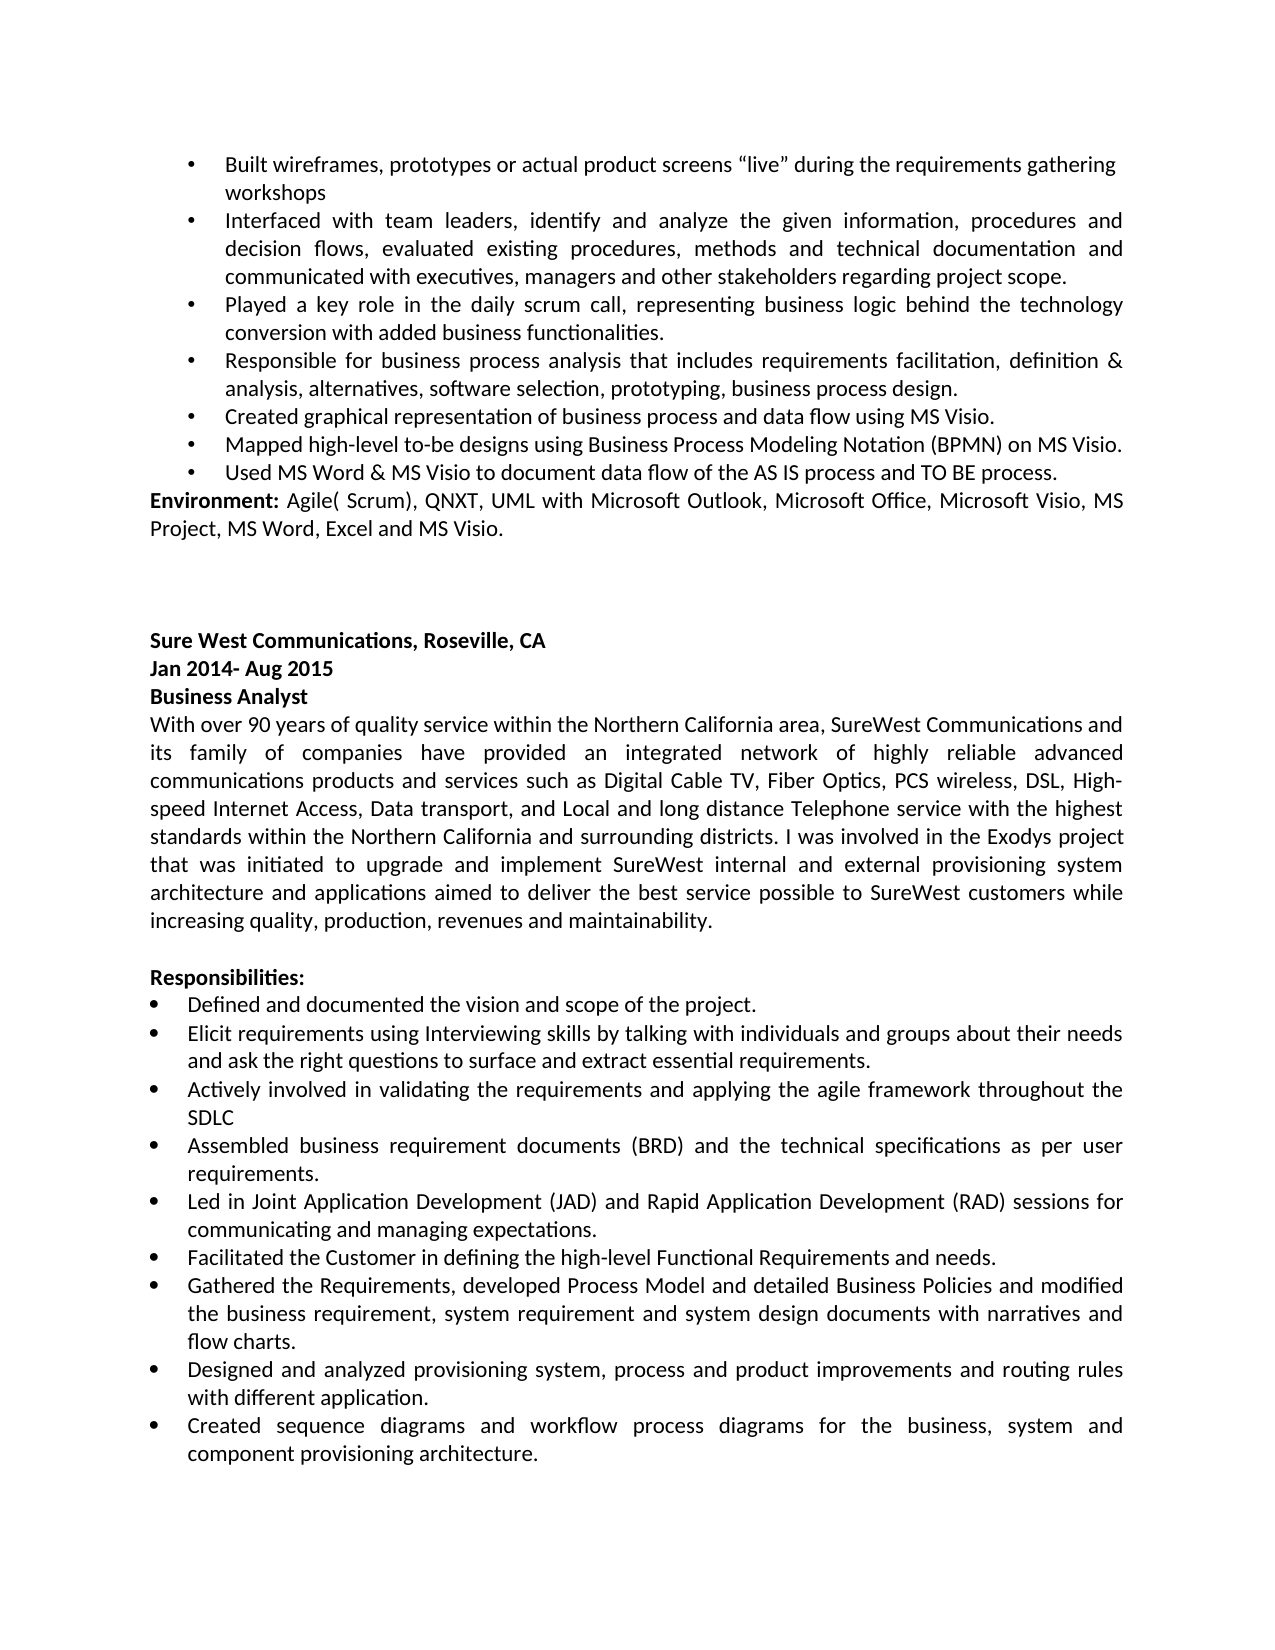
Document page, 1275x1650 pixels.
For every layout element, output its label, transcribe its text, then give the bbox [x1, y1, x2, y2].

list Created graphical representation of business process and data flow using MS Visio. [187, 402, 1125, 430]
text Responsibilities: [150, 963, 1125, 991]
text Jan 2014- Aug 2015 [150, 654, 1125, 682]
list Mapped high-level to-be designs using Business Process Modeling Notation (BPMN) on MS Visio. [187, 430, 1125, 458]
list Played a key role in the daily scrum call, representing business logic behind the technology conversion with added business functionalities. [187, 290, 1125, 346]
list Actively involved in validating the requirements and applying the agile framework throughout the SDLC [150, 1075, 1125, 1131]
list Responsible for business process analysis that includes requirements facilitation, definition & analysis, alternatives, software selection, prototyping, business process design. [187, 346, 1125, 402]
list Facilitated the Customer in defining the high-level Functional Requirements and needs. [150, 1243, 1125, 1271]
text Environment: Agile( Scrum), QNXT, UML with Microsoft Outlook, Microsoft Office, Microsoft Visio, MS Project, MS Word, Excel and MS Visio. [150, 486, 1125, 542]
list Designed and analyzed provisioning system, process and product improvements and routing rules with different application. [150, 1355, 1125, 1411]
list Created sequence diagrams and workflow process diagrams for the business, system and component provisioning architecture. [150, 1411, 1125, 1467]
list Built wireframes, prototypes or actual product screens “live” during the requirements gathering workshops [187, 150, 1125, 206]
list Interfaced with team leaders, identify and analyze the given information, procedures and decision flows, evaluated existing procedures, methods and technical documentation and communicated with executives, managers and other stakeholders regarding project scope. [187, 206, 1125, 290]
list Used MS Word & MS Visio to document data flow of the AS IS process and TO BE process. [187, 458, 1125, 486]
text With over 90 years of quality service within the Northern California area, SureWest Communications and its family of companies have provided an integrated network of highly reliable advanced communications products and services such as Digital Cable TV, Fiber Optics, PCS wireless, DSL, High-speed Internet Access, Data transport, and Local and long distance Telephone service with the highest standards within the Northern California and surrounding districts. I was involved in the Exodys project that was initiated to upgrade and implement SureWest internal and external provisioning system architecture and applications aimed to deliver the best service possible to SureWest customers while increasing quality, production, revenues and maintainability. [150, 710, 1125, 934]
list Elicit requirements using Interviewing skills by talking with individuals and groups about their needs and ask the right questions to surface and extract essential requirements. [150, 1019, 1125, 1075]
list Gathered the Requirements, developed Process Model and detailed Business Policies and modified the business requirement, system requirement and system design documents with narratives and flow charts. [150, 1271, 1125, 1355]
list Assembled business requirement documents (BRD) and the technical specifications as per user requirements. [150, 1131, 1125, 1187]
list Defined and documented the vision and scope of the project. [150, 991, 1125, 1019]
list Led in Joint Application Development (JAD) and Rapid Application Development (RAD) sessions for communicating and managing expectations. [150, 1187, 1125, 1243]
text Sure West Communications, Roseville, CA [150, 626, 1125, 654]
text Business Analyst [150, 682, 1125, 710]
